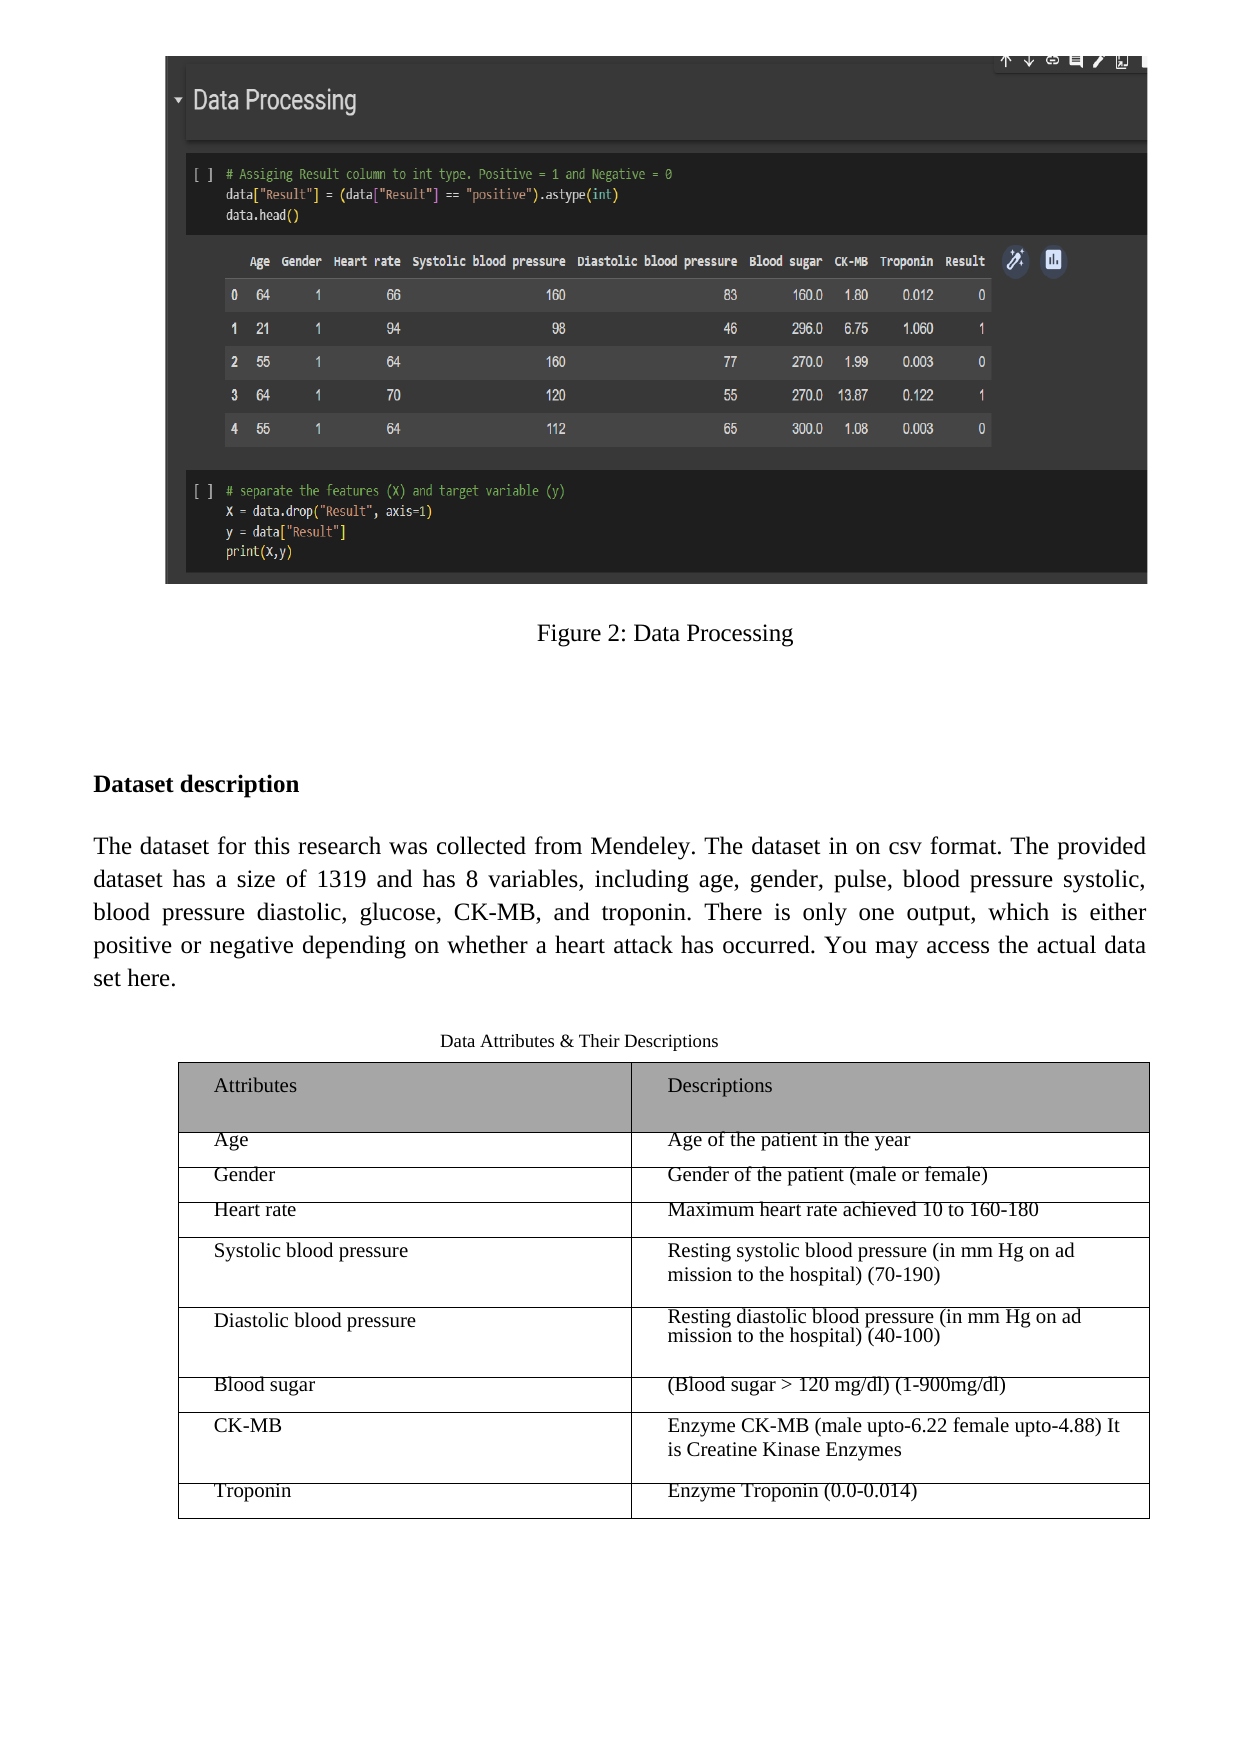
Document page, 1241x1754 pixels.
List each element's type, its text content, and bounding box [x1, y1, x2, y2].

table_cell Diastolic blood pressure [179, 1308, 631, 1377]
table_cell Age of the patient in the year [632, 1133, 1149, 1167]
list Data Attributes & Their Descriptions [168, 1029, 1147, 1051]
table_cell Age [179, 1133, 631, 1167]
table_cell Gender of the patient (male or female) [632, 1168, 1149, 1202]
text Figure 2: Data Processing [93, 619, 1147, 647]
subtitle Dataset description [93, 769, 1147, 798]
table_cell Gender [179, 1168, 631, 1202]
table_cell Maximum heart rate achieved 10 to 160-180 [632, 1203, 1149, 1237]
table_cell Troponin [179, 1484, 631, 1518]
table_cell Enzyme CK-MB (male upto-6.22 female upto-4.88) It is Creatine Kinase Enzymes [632, 1413, 1149, 1483]
table_cell Resting diastolic blood pressure (in mm Hg on ad mission to the hospital) (40-100) [632, 1308, 1149, 1377]
table_cell Enzyme Troponin (0.0-0.014) [632, 1484, 1149, 1518]
table_cell Systolic blood pressure [179, 1238, 631, 1307]
table_cell Resting systolic blood pressure (in mm Hg on ad mission to the hospital) (70-190) [632, 1238, 1149, 1307]
table_header Descriptions [632, 1063, 1149, 1132]
picture [165, 56, 1148, 584]
table_cell Blood sugar [179, 1378, 631, 1412]
table_cell (Blood sugar > 120 mg/dl) (1-900mg/dl) [632, 1378, 1149, 1412]
table_cell CK-MB [179, 1413, 631, 1483]
table_header Attributes [179, 1063, 631, 1132]
table_cell Heart rate [179, 1203, 631, 1237]
list The dataset for this research was collected from Mendeley. The dataset in on csv format. The provided dataset has a size of 1319 and has 8 variables, including age, gender, pulse, blood pressure systolic, blood pressure diastolic, glucose, CK-MB, and troponin. There is only one output, which is either positive or negative depending on whether a heart attack has occurred. You may access the actual data set here. [93, 831, 1147, 992]
